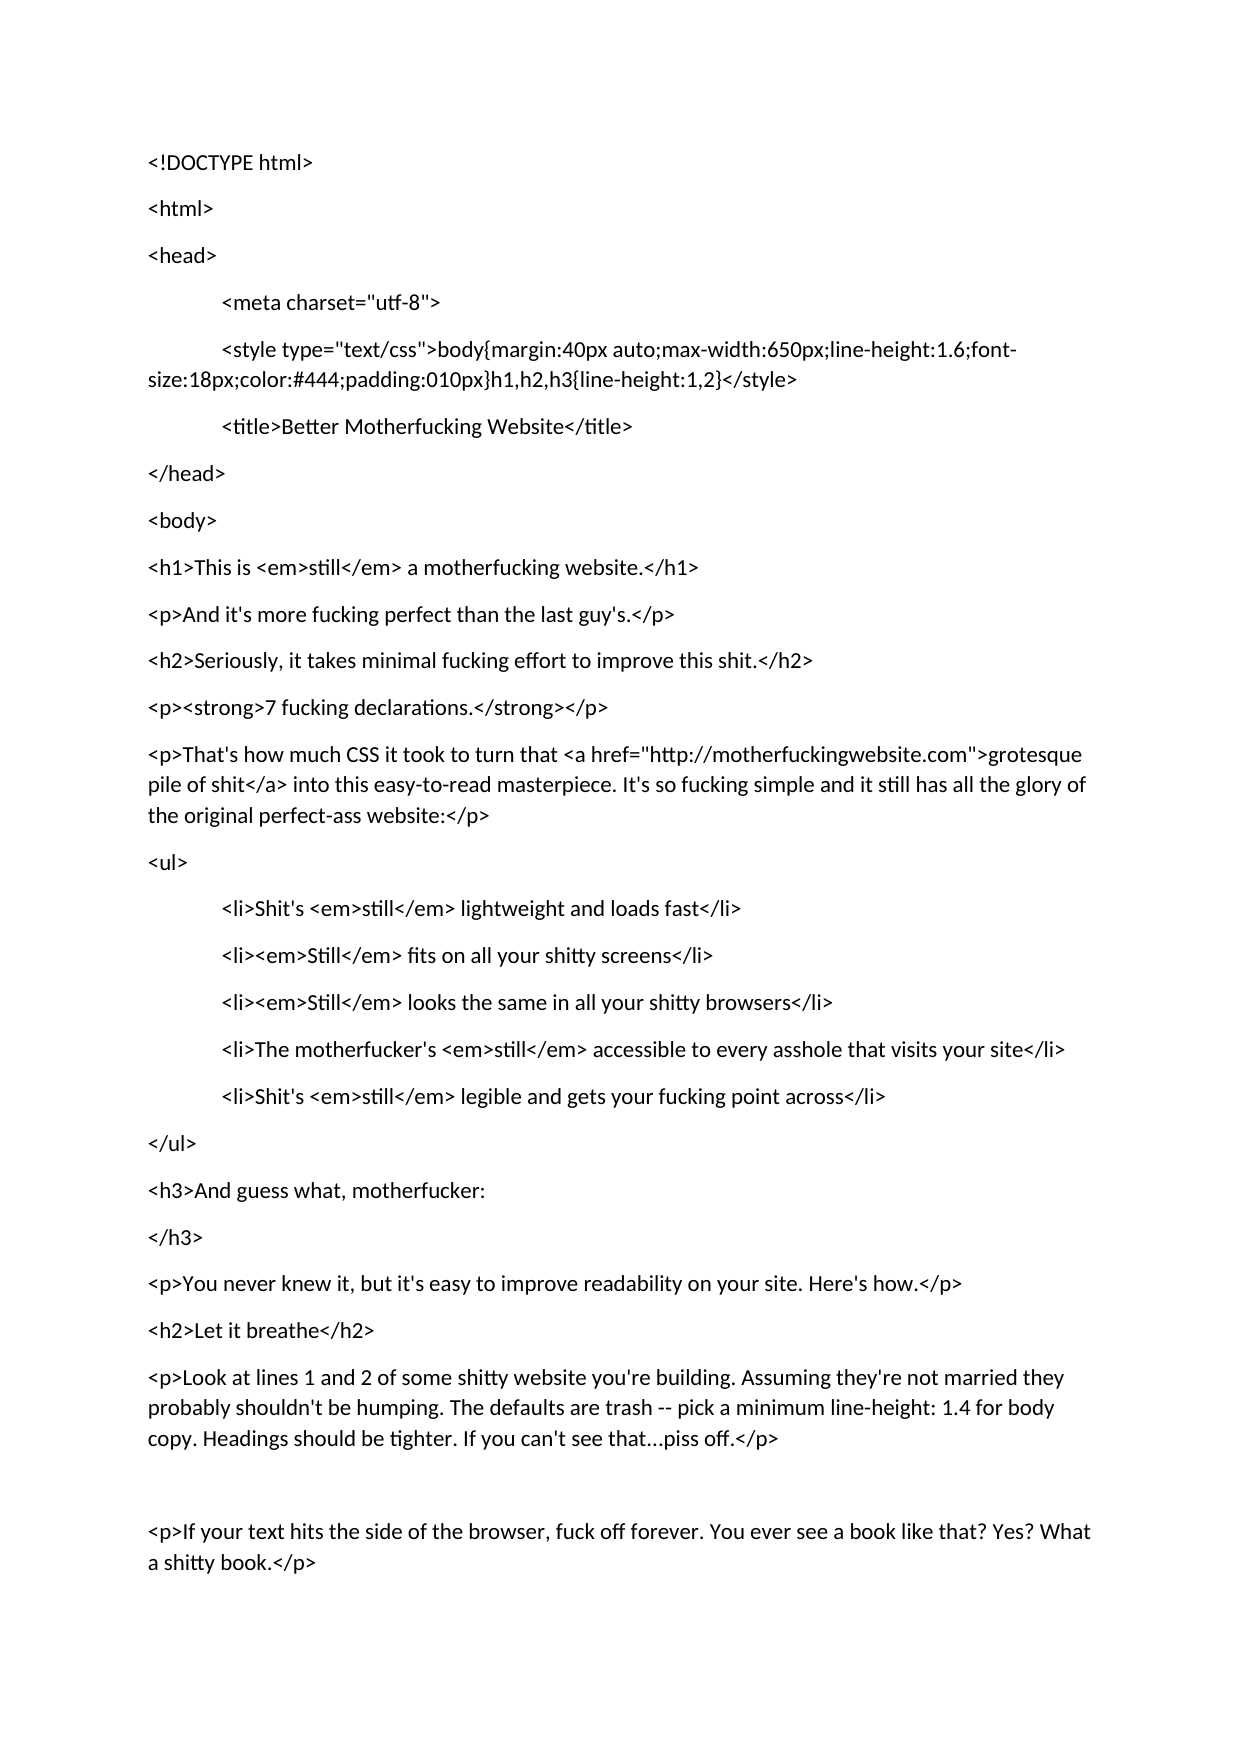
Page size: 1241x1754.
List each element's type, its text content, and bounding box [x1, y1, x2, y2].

text <body> [148, 506, 1093, 534]
text </ul> [148, 1129, 1093, 1157]
text <p>That's how much CSS it took to turn that <a href="http://motherfuckingwebsite.com">grotesque pile of shit</a> into this easy-to-read masterpiece. It's so fucking simple and it still has all the glory of the original perfect-ass website:</p> [148, 740, 1093, 829]
text <li>The motherfucker's <em>still</em> accessible to every asshole that visits your site</li> [148, 1035, 1093, 1063]
text <!DOCTYPE html> [148, 148, 1093, 176]
text <title>Better Motherfucking Website</title> [148, 412, 1093, 440]
text <h1>This is <em>still</em> a motherfucking website.</h1> [148, 553, 1093, 581]
text </h3> [148, 1223, 1093, 1251]
text <p>If your text hits the side of the browser, fuck off forever. You ever see a book like that? Yes? What a shitty book.</p> [148, 1517, 1093, 1576]
text <p>Look at lines 1 and 2 of some shitty website you're building. Assuming they're not married they probably shouldn't be humping. The defaults are trash -- pick a minimum line-height: 1.4 for body copy. Headings should be tighter. If you can't see that...piss off.</p> [148, 1363, 1093, 1452]
text </head> [148, 459, 1093, 487]
text <h2>Seriously, it takes minimal fucking effort to improve this shit.</h2> [148, 647, 1093, 674]
text <style type="text/css">body{margin:40px auto;max-width:650px;line-height:1.6;font-size:18px;color:#444;padding:010px}h1,h2,h3{line-height:1,2}</style> [148, 335, 1093, 393]
text <li><em>Still</em> looks the same in all your shitty browsers</li> [148, 988, 1093, 1016]
text <p><strong>7 fucking declarations.</strong></p> [148, 693, 1093, 721]
text <h3>And guess what, motherfucker: [148, 1176, 1093, 1204]
text <html> [148, 194, 1093, 222]
text <head> [148, 241, 1093, 269]
text <p>You never knew it, but it's easy to improve readability on your site. Here's how.</p> [148, 1269, 1093, 1297]
text <p>And it's more fucking perfect than the last guy's.</p> [148, 600, 1093, 628]
text <meta charset="utf-8"> [148, 288, 1093, 316]
text <h2>Let it breathe</h2> [148, 1316, 1093, 1344]
text <li>Shit's <em>still</em> lightweight and loads fast</li> [148, 894, 1093, 922]
text <ul> [148, 848, 1093, 876]
text <li>Shit's <em>still</em> legible and gets your fucking point across</li> [148, 1082, 1093, 1110]
text <li><em>Still</em> fits on all your shitty screens</li> [148, 941, 1093, 969]
